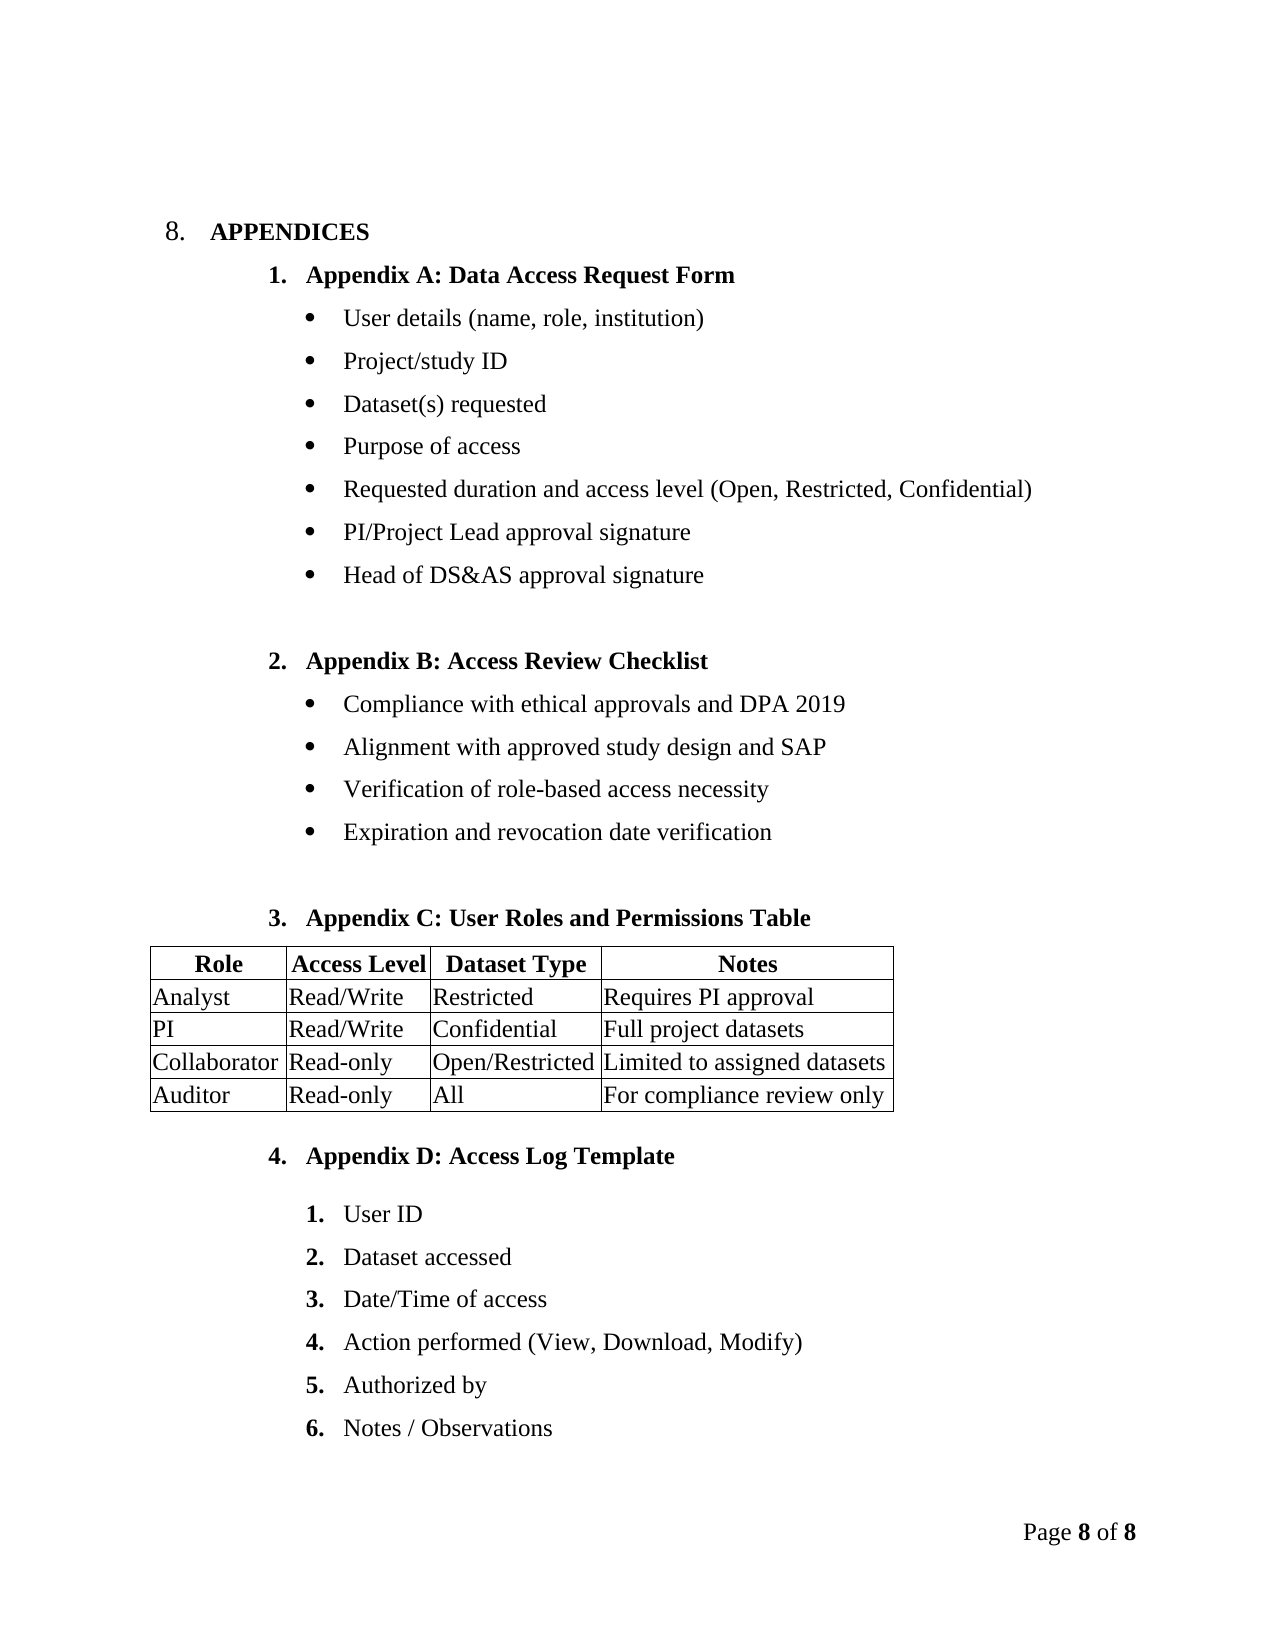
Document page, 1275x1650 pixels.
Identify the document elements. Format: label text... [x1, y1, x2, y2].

table_cell Read/Write [287, 980, 430, 1012]
table_cell Collaborator [151, 1046, 286, 1078]
table_cell Open/Restricted [431, 1046, 601, 1078]
list Appendix A: Data Access Request Form [268, 260, 1136, 289]
list Dataset accessed [306, 1242, 1136, 1270]
list Authorized by [306, 1370, 1136, 1399]
list Appendix B: Access Review Checklist [268, 646, 1136, 675]
list Dataset(s) requested [306, 389, 1136, 417]
list Verification of role-based access necessity [306, 774, 1136, 803]
table_cell Confidential [431, 1013, 601, 1045]
table_cell Auditor [151, 1079, 286, 1111]
list Project/study ID [306, 346, 1136, 374]
table_cell All [431, 1079, 601, 1111]
list Requested duration and access level (Open, Restricted, Confidential) [306, 474, 1136, 503]
table_cell Restricted [431, 980, 601, 1012]
table_cell Analyst [151, 980, 286, 1012]
table_cell Limited to assigned datasets [602, 1046, 893, 1078]
table_cell Read/Write [287, 1013, 430, 1045]
list Notes / Observations [306, 1413, 1136, 1442]
table_cell For compliance review only [602, 1079, 893, 1111]
list User ID [306, 1199, 1136, 1228]
table_header Dataset Type [431, 947, 601, 979]
list Alignment with approved study design and SAP [306, 732, 1136, 761]
list Compliance with ethical approvals and DPA 2019 [306, 689, 1136, 718]
table_header Notes [602, 947, 893, 979]
list Date/Time of access [306, 1284, 1136, 1313]
list Head of DS&AS approval signature [306, 560, 1136, 589]
list PI/Project Lead approval signature [306, 517, 1136, 546]
table_cell Requires PI approval [602, 980, 893, 1012]
table_cell Read-only [287, 1046, 430, 1078]
list Appendix D: Access Log Template [268, 1141, 1125, 1170]
list Action performed (View, Download, Modify) [306, 1327, 1136, 1356]
list User details (name, role, institution) [306, 303, 1136, 332]
table_cell Full project datasets [602, 1013, 893, 1045]
table_header Access Level [287, 947, 430, 979]
table_cell Read-only [287, 1079, 430, 1111]
table_cell PI [151, 1013, 286, 1045]
list Purpose of access [306, 431, 1136, 460]
table_header Role [151, 947, 286, 979]
subtitle APPENDICES [165, 214, 1125, 246]
list Expiration and revocation date verification [306, 817, 1136, 846]
list Appendix C: User Roles and Permissions Table [268, 903, 1136, 932]
